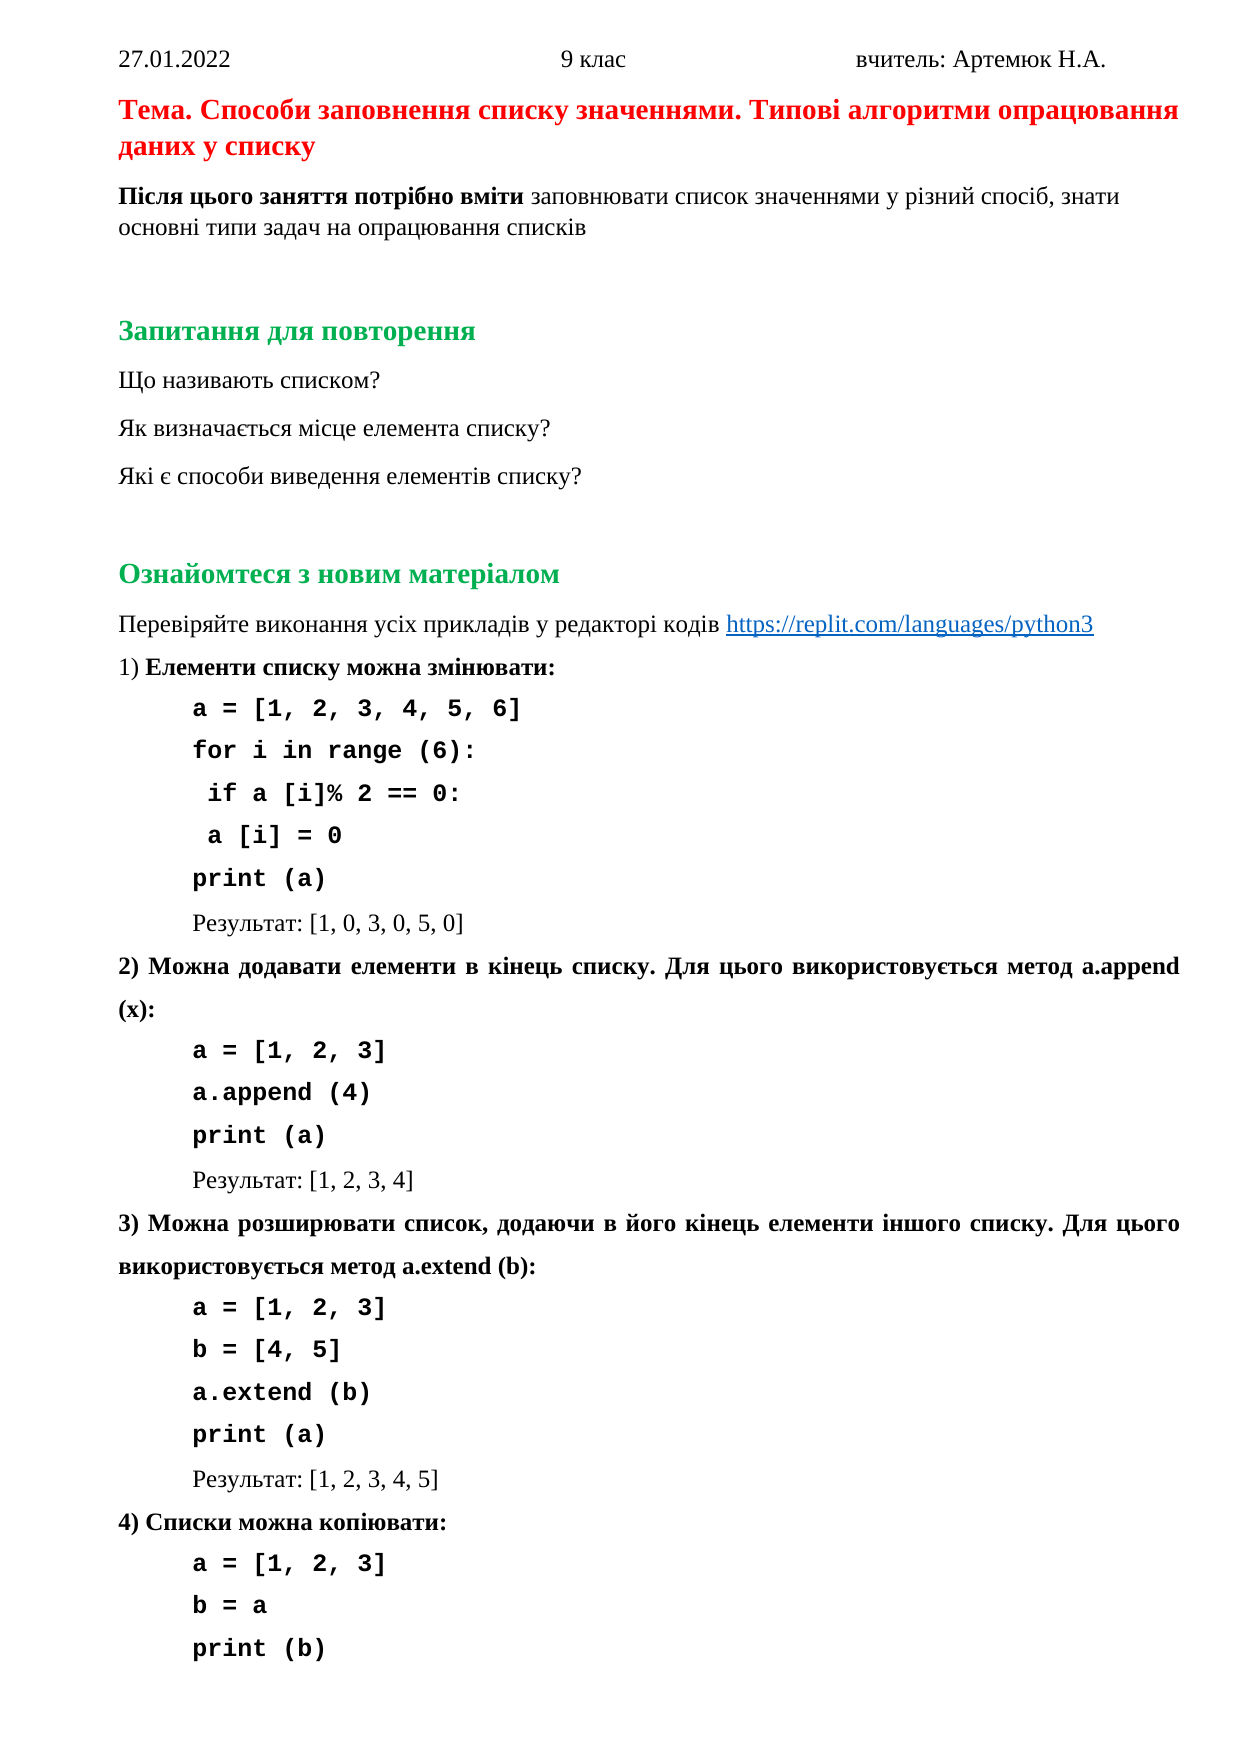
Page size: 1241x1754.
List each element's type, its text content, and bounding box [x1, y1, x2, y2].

text print (b) [118, 1635, 1181, 1664]
text a = [1, 2, 3] [118, 1037, 1181, 1066]
text 3) Можна розширювати список, додаючи в його кінець елементи іншого списку. Для цього використовується метод a.extend (b): [118, 1208, 1181, 1280]
text Як визначається місце елемента списку? [118, 413, 1181, 442]
text Результат: [1, 2, 3, 4, 5] [118, 1464, 1181, 1493]
text if a [i]% 2 == 0: [118, 780, 1181, 809]
text 1) Елементи списку можна змінювати: [118, 652, 1181, 681]
text Запитання для повторення [118, 313, 1181, 346]
text Перевіряйте виконання усіх прикладів у редакторі кодів https://replit.com/languages/python3 [118, 609, 1181, 638]
text Які є способи виведення елементів списку? [118, 461, 1181, 489]
text Тема. Способи заповнення списку значеннями. Типові алгоритми опрацювання даних у списку [118, 92, 1181, 162]
text Після цього заняття потрібно вміти заповнювати список значеннями у різний спосіб, знати основні типи задач на опрацювання списків [118, 181, 1181, 241]
text Результат: [1, 2, 3, 4] [118, 1165, 1181, 1193]
text a.extend (b) [118, 1379, 1181, 1407]
text b = [4, 5] [118, 1337, 1181, 1365]
text a.append (4) [118, 1080, 1181, 1108]
text print (a) [118, 1422, 1181, 1450]
text a [i] = 0 [118, 823, 1181, 851]
text 2) Можна додавати елементи в кінець списку. Для цього використовується метод a.append (x): [118, 951, 1181, 1023]
text a = [1, 2, 3] [118, 1294, 1181, 1322]
text Що називають списком? [118, 365, 1181, 394]
text Результат: [1, 0, 3, 0, 5, 0] [118, 908, 1181, 937]
text a = [1, 2, 3, 4, 5, 6] [118, 695, 1181, 724]
text a = [1, 2, 3] [118, 1550, 1181, 1579]
text Ознайомтеся з новим матеріалом [118, 556, 1181, 590]
text print (a) [118, 865, 1181, 894]
text 4) Списки можна копіювати: [118, 1507, 1181, 1536]
text b = a [118, 1593, 1181, 1621]
text 27.01.2022 9 клас вчитель: Артемюк Н.А. [118, 44, 1181, 73]
text print (a) [118, 1122, 1181, 1151]
text for i in range (6): [118, 738, 1181, 766]
